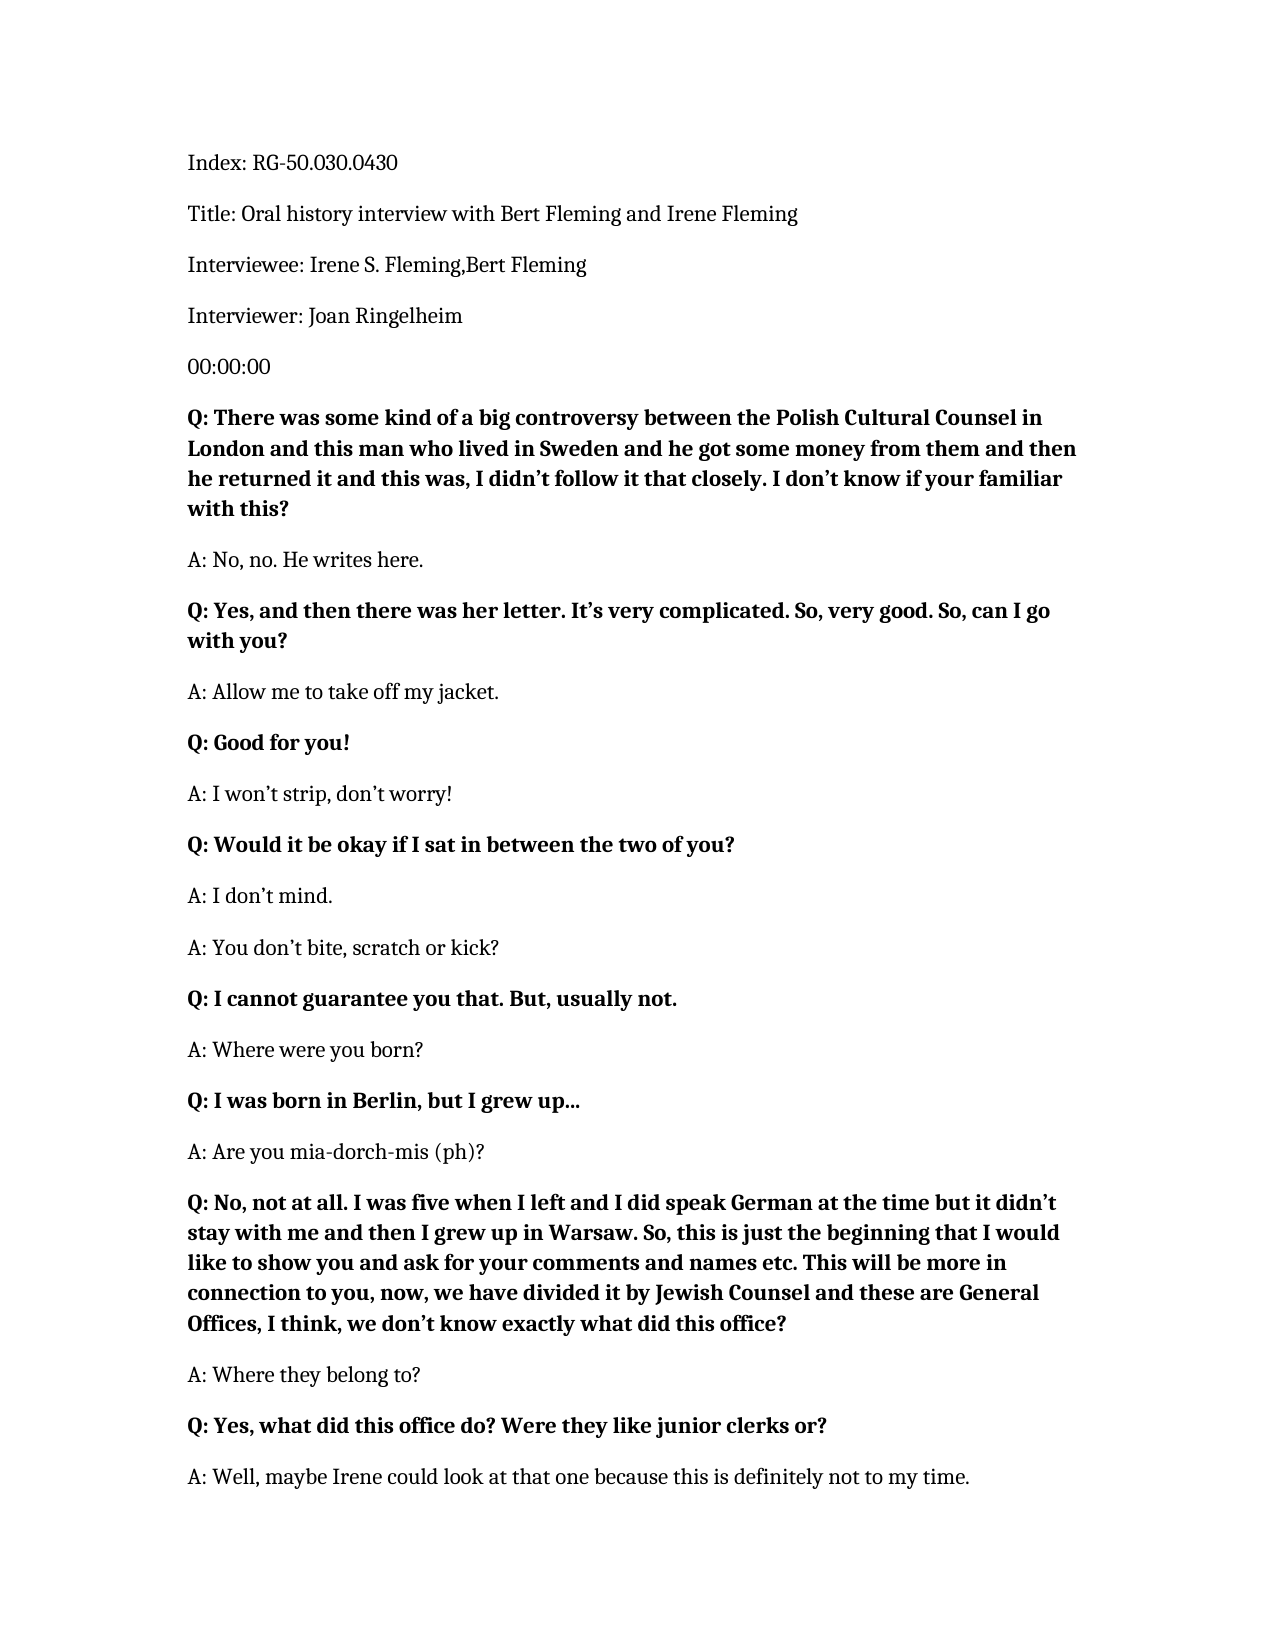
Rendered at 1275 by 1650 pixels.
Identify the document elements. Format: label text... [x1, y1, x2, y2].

text A: Well, maybe Irene could look at that one because this is definitely not to my time. [187, 1463, 1087, 1490]
text Interviewee: Irene S. Fleming,Bert Fleming [187, 252, 1087, 278]
text 00:00:00 [187, 354, 1087, 381]
text A: Where were you born? [187, 1036, 1087, 1063]
text Q: Yes, and then there was her letter. It’s very complicated. So, very good. So, can I go with you? [187, 598, 1087, 654]
text A: Are you mia-dorch-mis (ph)? [187, 1138, 1087, 1165]
text A: I don’t mind. [187, 883, 1087, 910]
text A: Allow me to take off my jacket. [187, 679, 1087, 706]
text Q: Good for you! [187, 730, 1087, 757]
text A: No, no. He writes here. [187, 547, 1087, 573]
text Q: I was born in Berlin, but I grew up... [187, 1087, 1087, 1114]
text Q: There was some kind of a big controversy between the Polish Cultural Counsel in London and this man who lived in Sweden and he got some money from them and then he returned it and this was, I didn’t follow it that closely. I don’t know if your familiar with this? [187, 405, 1087, 522]
text A: Where they belong to? [187, 1361, 1087, 1388]
text A: You don’t bite, scratch or kick? [187, 934, 1087, 961]
text Q: No, not at all. I was five when I left and I did speak German at the time but it didn’t stay with me and then I grew up in Warsaw. So, this is just the beginning that I would like to show you and ask for your comments and names etc. This will be more in connection to you, now, we have divided it by Jewish Counsel and these are General Offices, I think, we don’t know exactly what did this office? [187, 1189, 1087, 1337]
text A: I won’t strip, don’t worry! [187, 781, 1087, 808]
text Q: Yes, what did this office do? Were they like junior clerks or? [187, 1412, 1087, 1439]
text Index: RG-50.030.0430 [187, 150, 1087, 176]
text Title: Oral history interview with Bert Fleming and Irene Fleming [187, 201, 1087, 227]
text Q: Would it be okay if I sat in between the two of you? [187, 832, 1087, 859]
text Q: I cannot guarantee you that. But, usually not. [187, 985, 1087, 1012]
text Interviewer: Joan Ringelheim [187, 303, 1087, 329]
